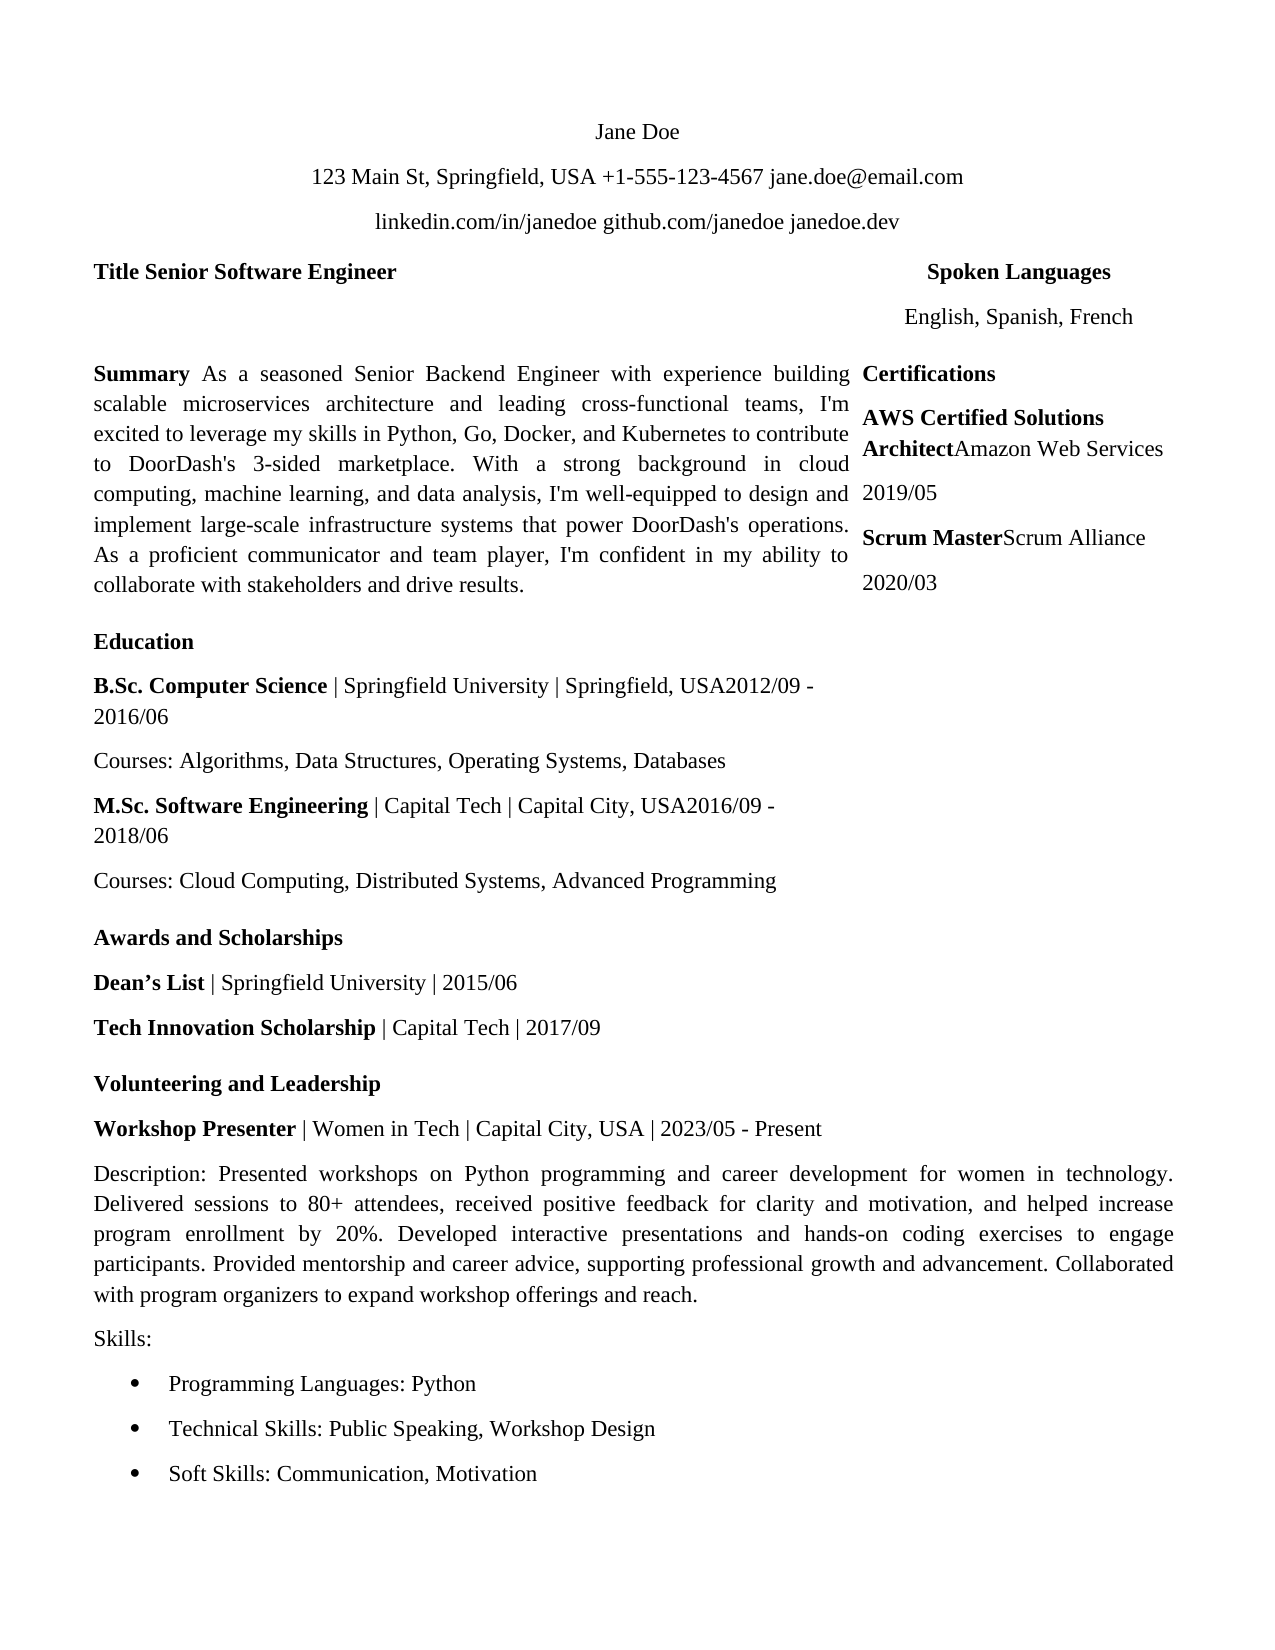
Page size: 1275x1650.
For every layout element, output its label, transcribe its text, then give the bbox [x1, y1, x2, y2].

table_cell Certifications AWS Certified Solutions ArchitectAmazon Web Services 2019/05 Scrum MasterScrum Alliance 2020/03 [856, 354, 1181, 918]
table_cell Awards and Scholarships Dean’s List | Springfield University | 2015/06 Tech Innovation Scholarship | Capital Tech | 2017/09 [88, 918, 1181, 1064]
text Jane Doe [118, 118, 1157, 144]
table_cell Education B.Sc. Computer Science | Springfield University | Springfield, USA2012/09 - 2016/06 Courses: Algorithms, Data Structures, Operating Systems, Databases M.Sc. Software Engineering | Capital Tech | Capital City, USA2016/09 - 2018/06 Courses: Cloud Computing, Distributed Systems, Advanced Programming [88, 622, 856, 918]
text 123 Main St, Springfield, USA +1-555-123-4567 jane.doe@email.com [118, 163, 1157, 189]
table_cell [88, 1065, 1181, 1511]
table_cell Summary As a seasoned Senior Backend Engineer with experience building scalable microservices architecture and leading cross-functional teams, I'm excited to leverage my skills in Python, Go, Docker, and Kubernetes to contribute to DoorDash's 3-sided marketplace. With a strong background in cloud computing, machine learning, and data analysis, I'm well-equipped to design and implement large-scale infrastructure systems that power DoorDash's operations. As a proficient communicator and team player, I'm confident in my ability to collaborate with stakeholders and drive results. [88, 354, 856, 622]
table_header Spoken Languages English, Spanish, French [856, 253, 1181, 354]
table_header Title Senior Software Engineer [88, 253, 856, 354]
text linkedin.com/in/janedoe github.com/janedoe janedoe.dev [118, 208, 1157, 234]
